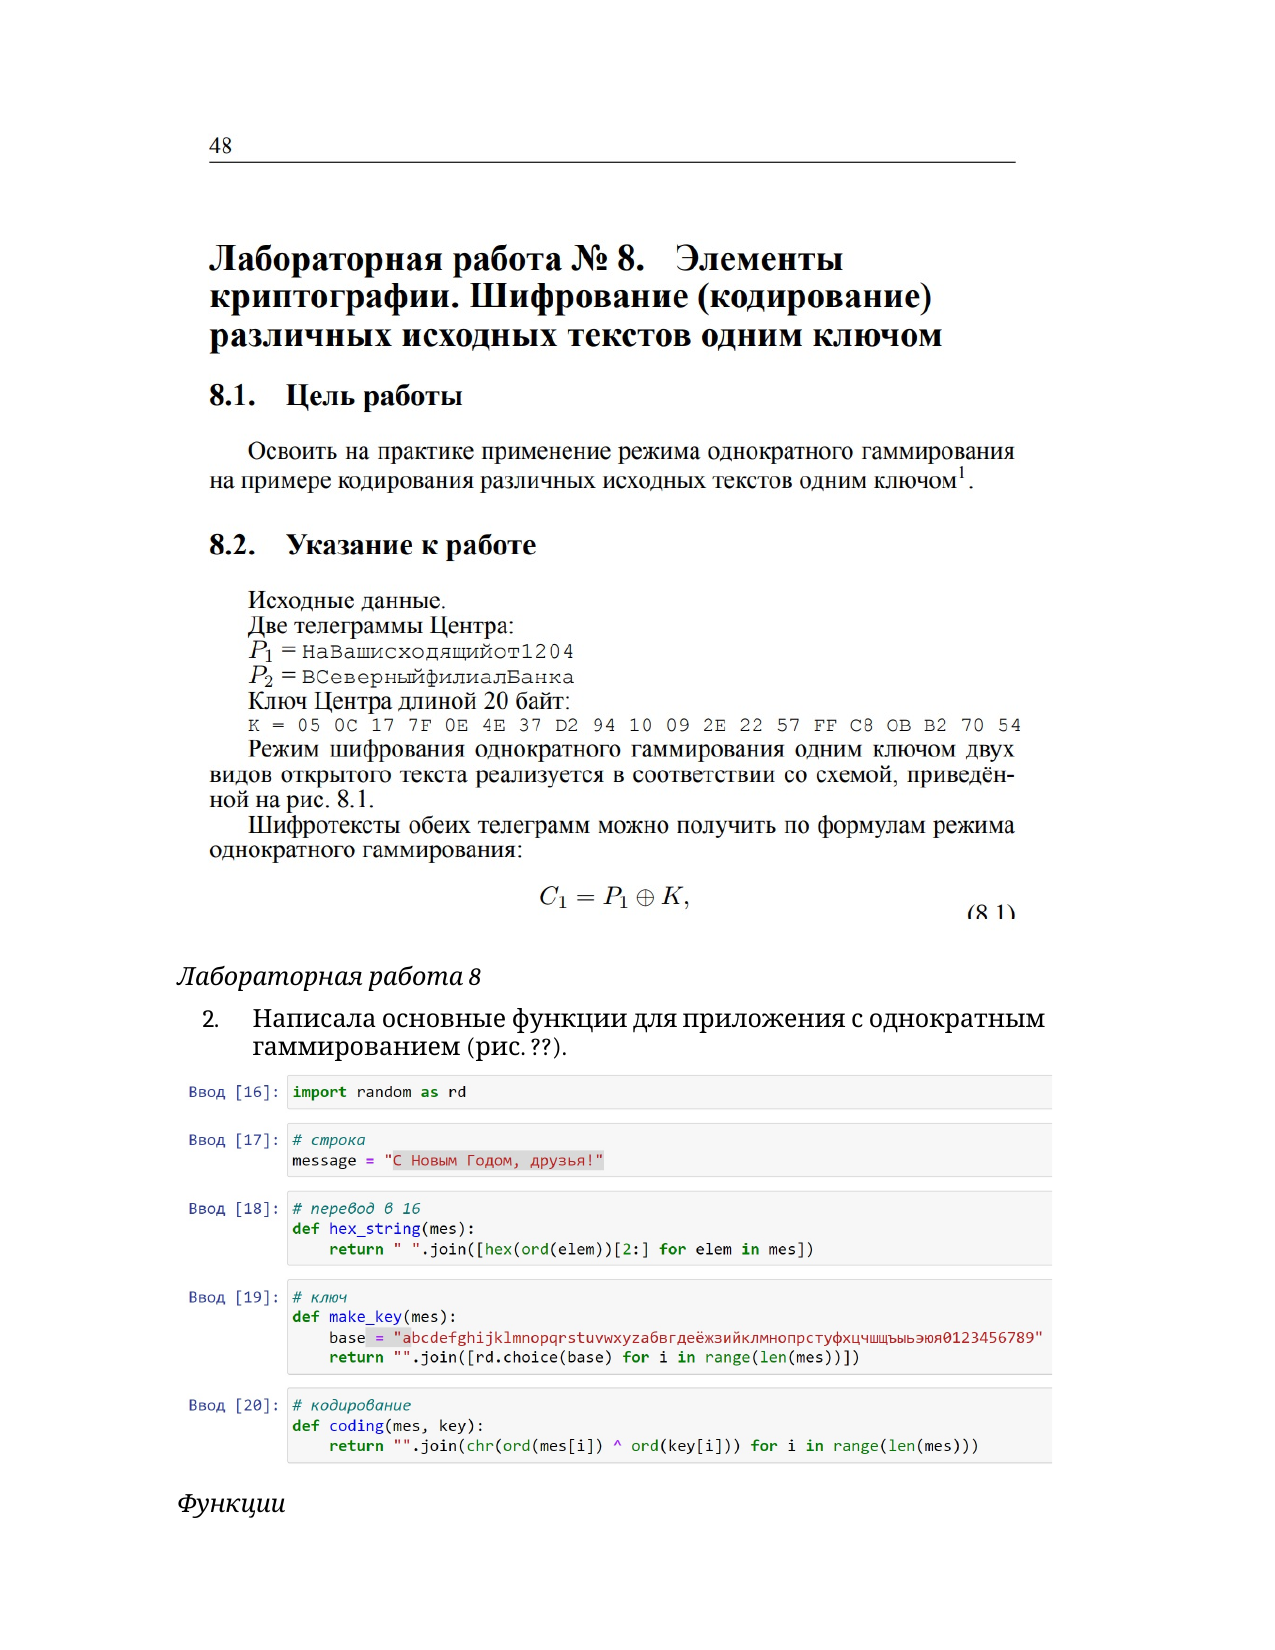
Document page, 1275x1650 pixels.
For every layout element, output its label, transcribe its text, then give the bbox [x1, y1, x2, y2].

picture [177, 118, 1053, 943]
picture [177, 1065, 1053, 1469]
text Функции [177, 1489, 1186, 1518]
list Написала основные функции для приложения с однократным гаммированием (рис. ??). [202, 1004, 1186, 1062]
text Лабораторная работа 8 [177, 963, 1186, 992]
